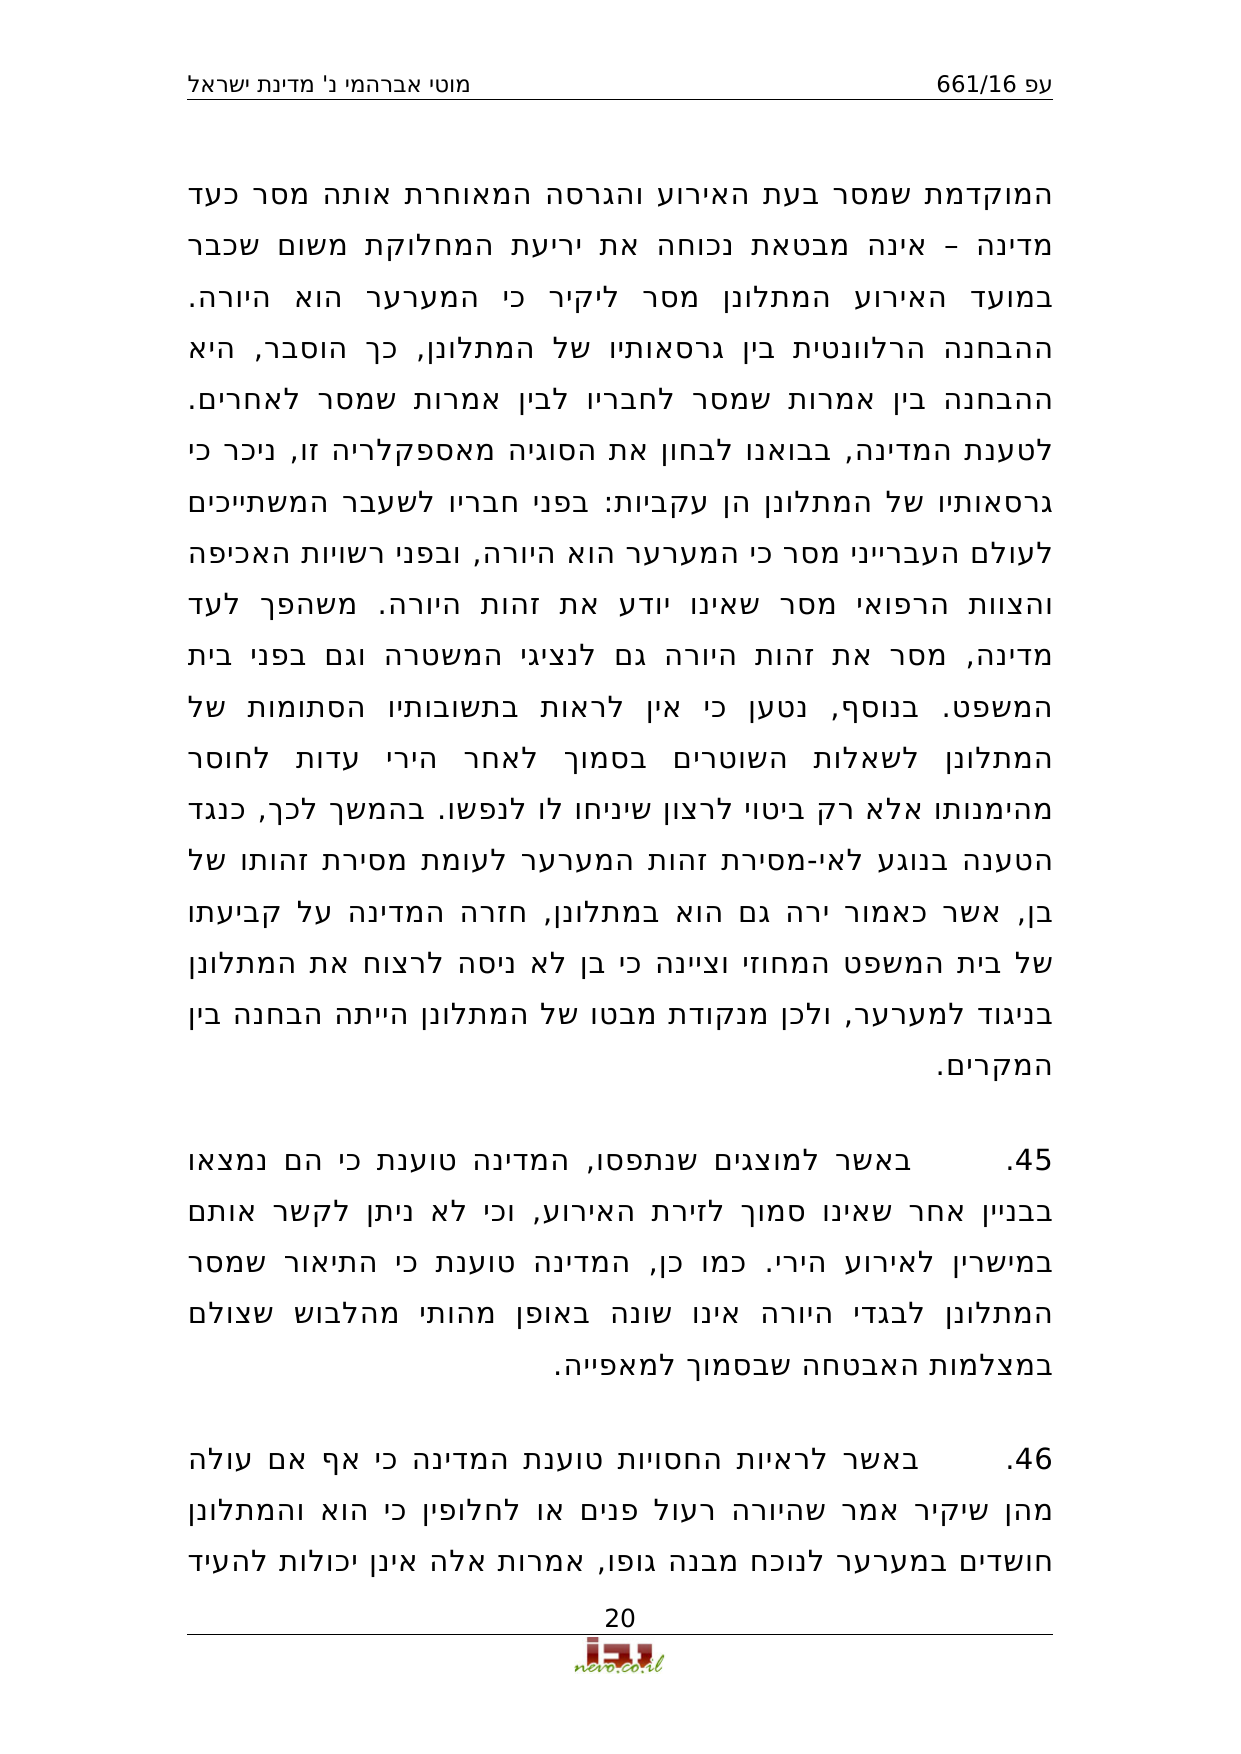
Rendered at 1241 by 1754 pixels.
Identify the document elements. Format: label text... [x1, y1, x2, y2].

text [187, 177, 1053, 1082]
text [187, 1442, 1053, 1579]
text 45. באשר למוצגים שנתפסו, המדינה טוענת כי הם נמצאו בבניין אחר שאינו סמוך לזירת האירוע, וכי לא ניתן לקשר אותם במישרין לאירוע הירי. כמו כן, המדינה טוענת כי התיאור שמסר המתלונן לבגדי היורה אינו שונה באופן מהותי מהלבוש שצולם במצלמות האבטחה שבסמוך למאפייה. [187, 1142, 1053, 1382]
picture [574, 1637, 666, 1674]
